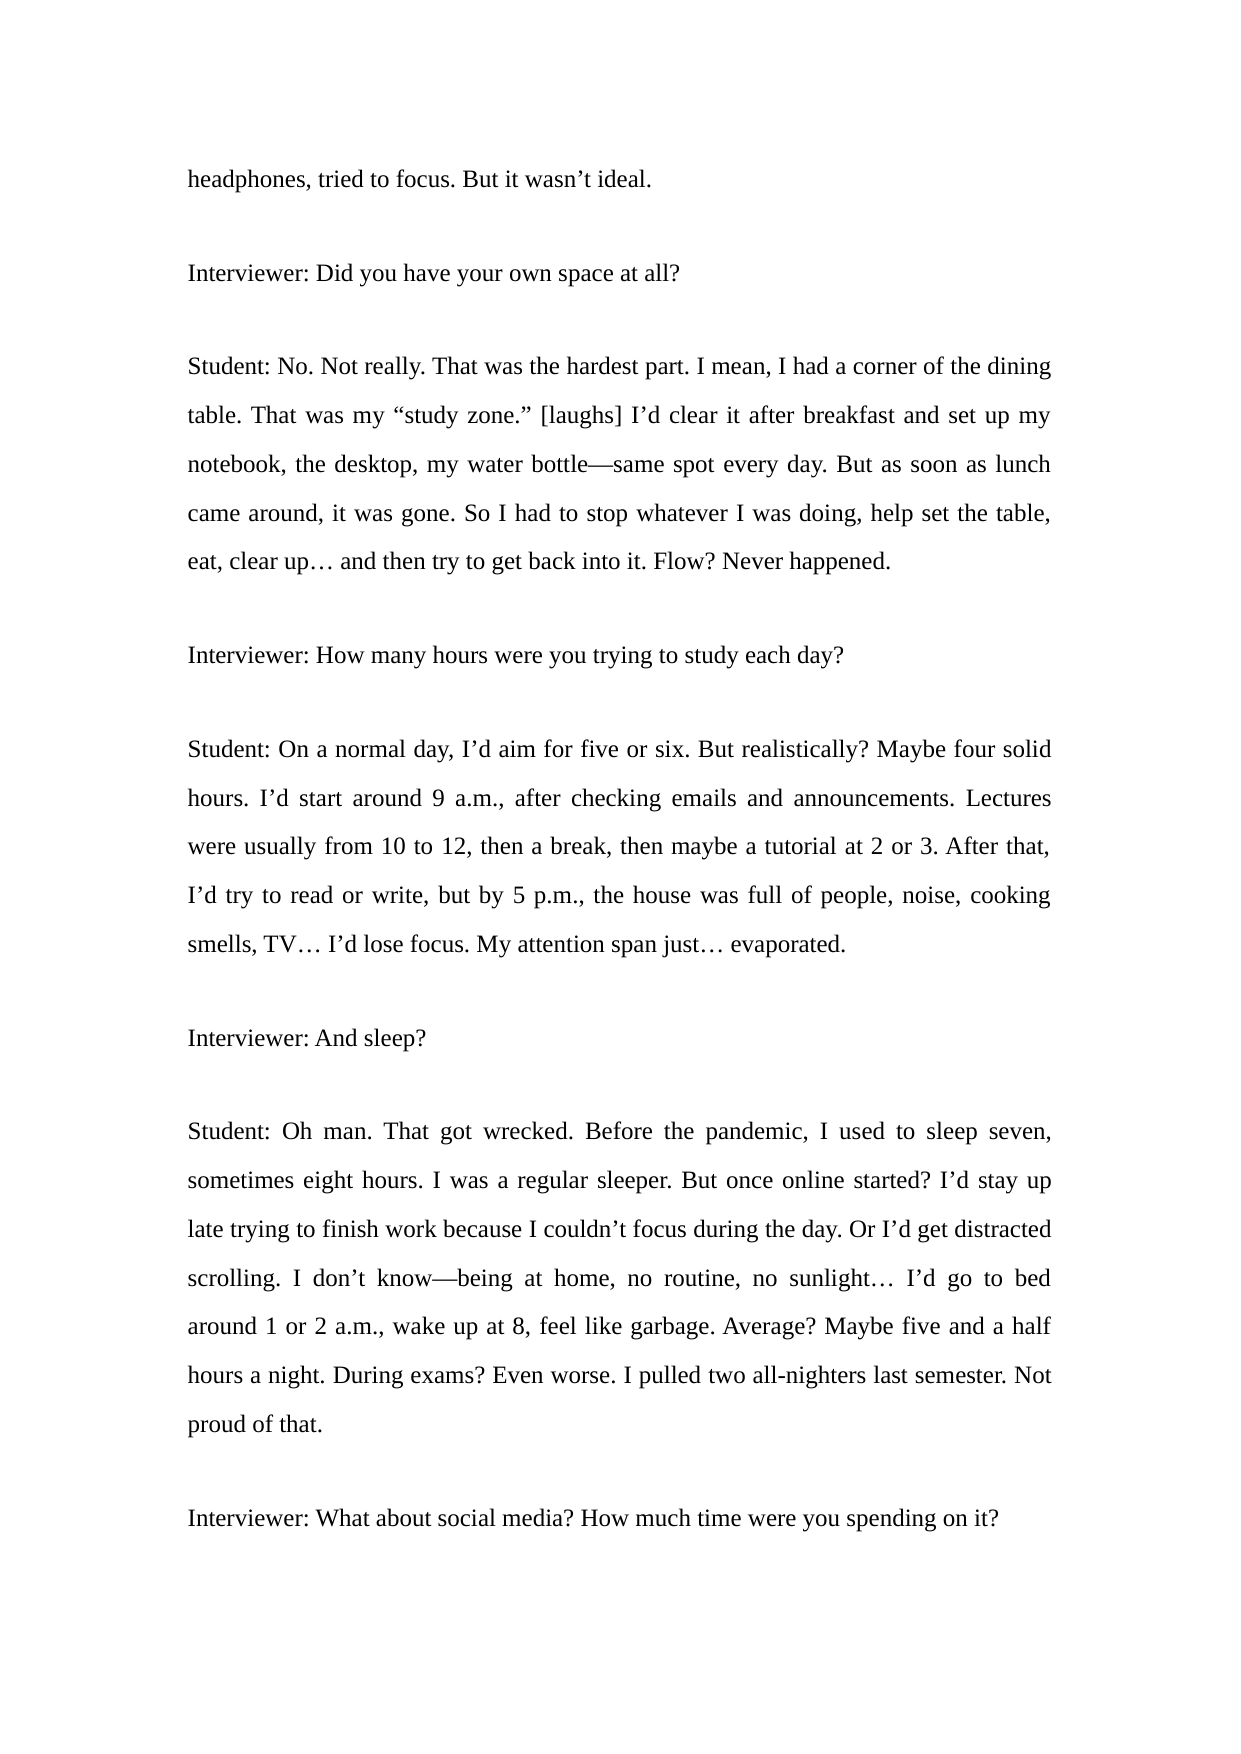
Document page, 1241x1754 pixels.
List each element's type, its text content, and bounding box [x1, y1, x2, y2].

text Interviewer: And sleep? [187, 1021, 1053, 1053]
text Interviewer: How many hours were you trying to study each day? [187, 638, 1053, 671]
text Student: No. Not really. That was the hardest part. I mean, I had a corner of the dining table. That was my “study zone.” [laughs] I’d clear it after breakfast and set up my notebook, the desktop, my water bottle—same spot every day. But as soon as lunch came around, it was gone. So I had to stop whatever I was doing, help set the table, eat, clear up… and then try to get back into it. Flow? Never happened. [187, 349, 1053, 577]
text Student: On a normal day, I’d aim for five or six. But realistically? Maybe four solid hours. I’d start around 9 a.m., after checking emails and announcements. Lectures were usually from 10 to 12, then a break, then maybe a tutorial at 2 or 3. After that, I’d try to read or write, but by 5 p.m., the house was full of people, noise, cooking smells, TV… I’d lose focus. My attention span just… evaporated. [187, 732, 1053, 959]
text Student: Oh man. That got wrecked. Before the pandemic, I used to sleep seven, sometimes eight hours. I was a regular sleeper. But once online started? I’d stay up late trying to finish work because I couldn’t focus during the day. Or I’d get distracted scrolling. I don’t know—being at home, no routine, no sunlight… I’d go to bed around 1 or 2 a.m., wake up at 8, feel like garbage. Average? Maybe five and a half hours a night. During exams? Even worse. I pulled two all-nighters last semester. Not proud of that. [187, 1114, 1053, 1439]
text Interviewer: What about social media? How much time were you spending on it? [187, 1501, 1053, 1533]
text Interviewer: Did you have your own space at all? [187, 256, 1053, 288]
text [187, 162, 1053, 194]
